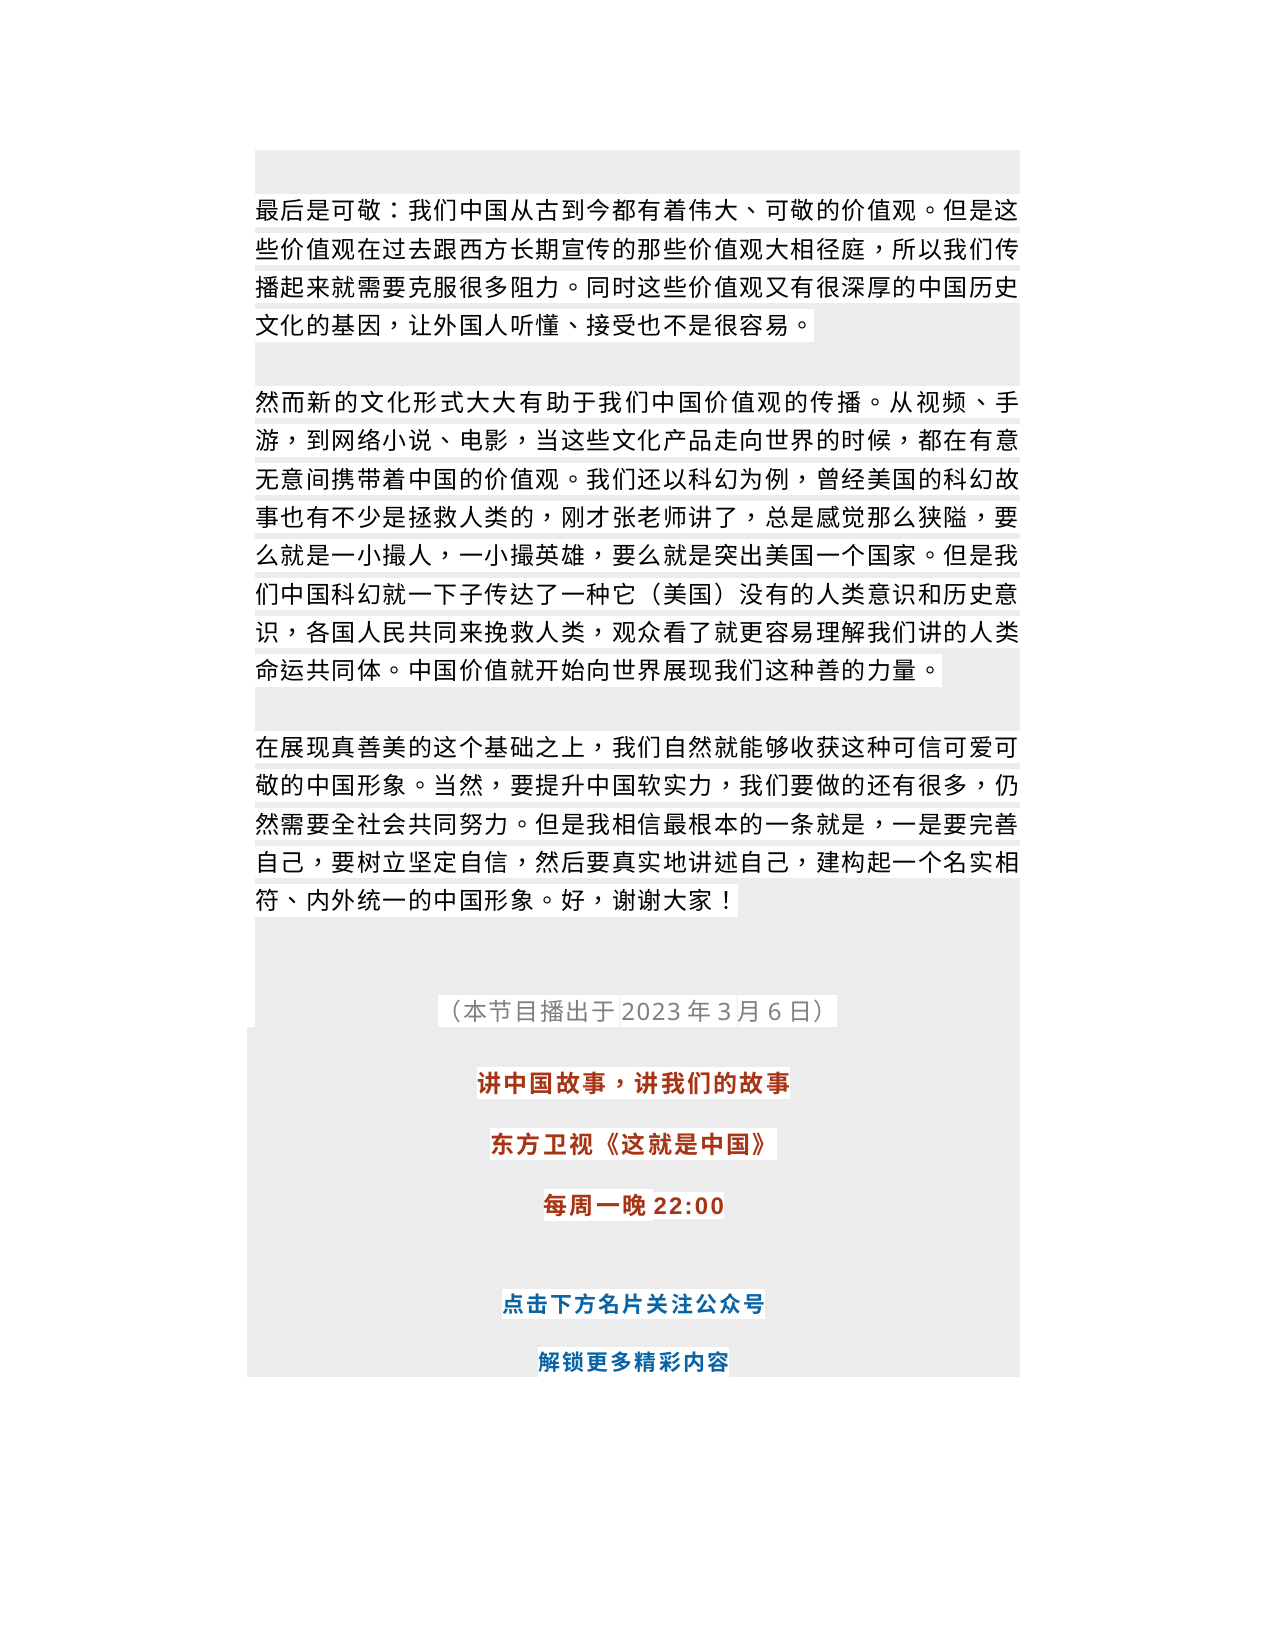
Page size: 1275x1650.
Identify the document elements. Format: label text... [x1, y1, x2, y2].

text 然而新的文化形式大大有助于我们中国价值观的传播。从视频、手游，到网络小说、电影，当这些文化产品走向世界的时候，都在有意无意间携带着中国的价值观。我们还以科幻为例，曾经美国的科幻故事也有不少是拯救人类的，刚才张老师讲了，总是感觉那么狭隘，要么就是一小撮人，一小撮英雄，要么就是突出美国一个国家。但是我们中国科幻就一下子传达了一种它（美国）没有的人类意识和历史意识，各国人民共同来挽救人类，观众看了就更容易理解我们讲的人类命运共同体。中国价值就开始向世界展现我们这种善的力量。 [255, 648, 1020, 687]
text 讲中国故事，讲我们的故事 [247, 1046, 1020, 1099]
text 每周一晚22:00 [247, 1168, 1020, 1221]
text 在展现真善美的这个基础之上，我们自然就能够收获这种可信可爱可敬的中国形象。当然，要提升中国软实力，我们要做的还有很多，仍然需要全社会共同努力。但是我相信最根本的一条就是，一是要完善自己，要树立坚定自信，然后要真实地讲述自己，建构起一个名实相符、内外统一的中国形象。好，谢谢大家！ [255, 878, 1020, 917]
text 解锁更多精彩内容 [247, 1327, 1020, 1377]
text 东方卫视《这就是中国》 [247, 1107, 1020, 1160]
text （本节目播出于2023年3月6日） [255, 989, 1020, 1027]
text 点击下方名片关注公众号 [247, 1269, 1020, 1319]
text 最后是可敬：我们中国从古到今都有着伟大、可敬的价值观。但是这些价值观在过去跟西方长期宣传的那些价值观大相径庭，所以我们传播起来就需要克服很多阻力。同时这些价值观又有很深厚的中国历史文化的基因，让外国人听懂、接受也不是很容易。 [255, 303, 1020, 342]
